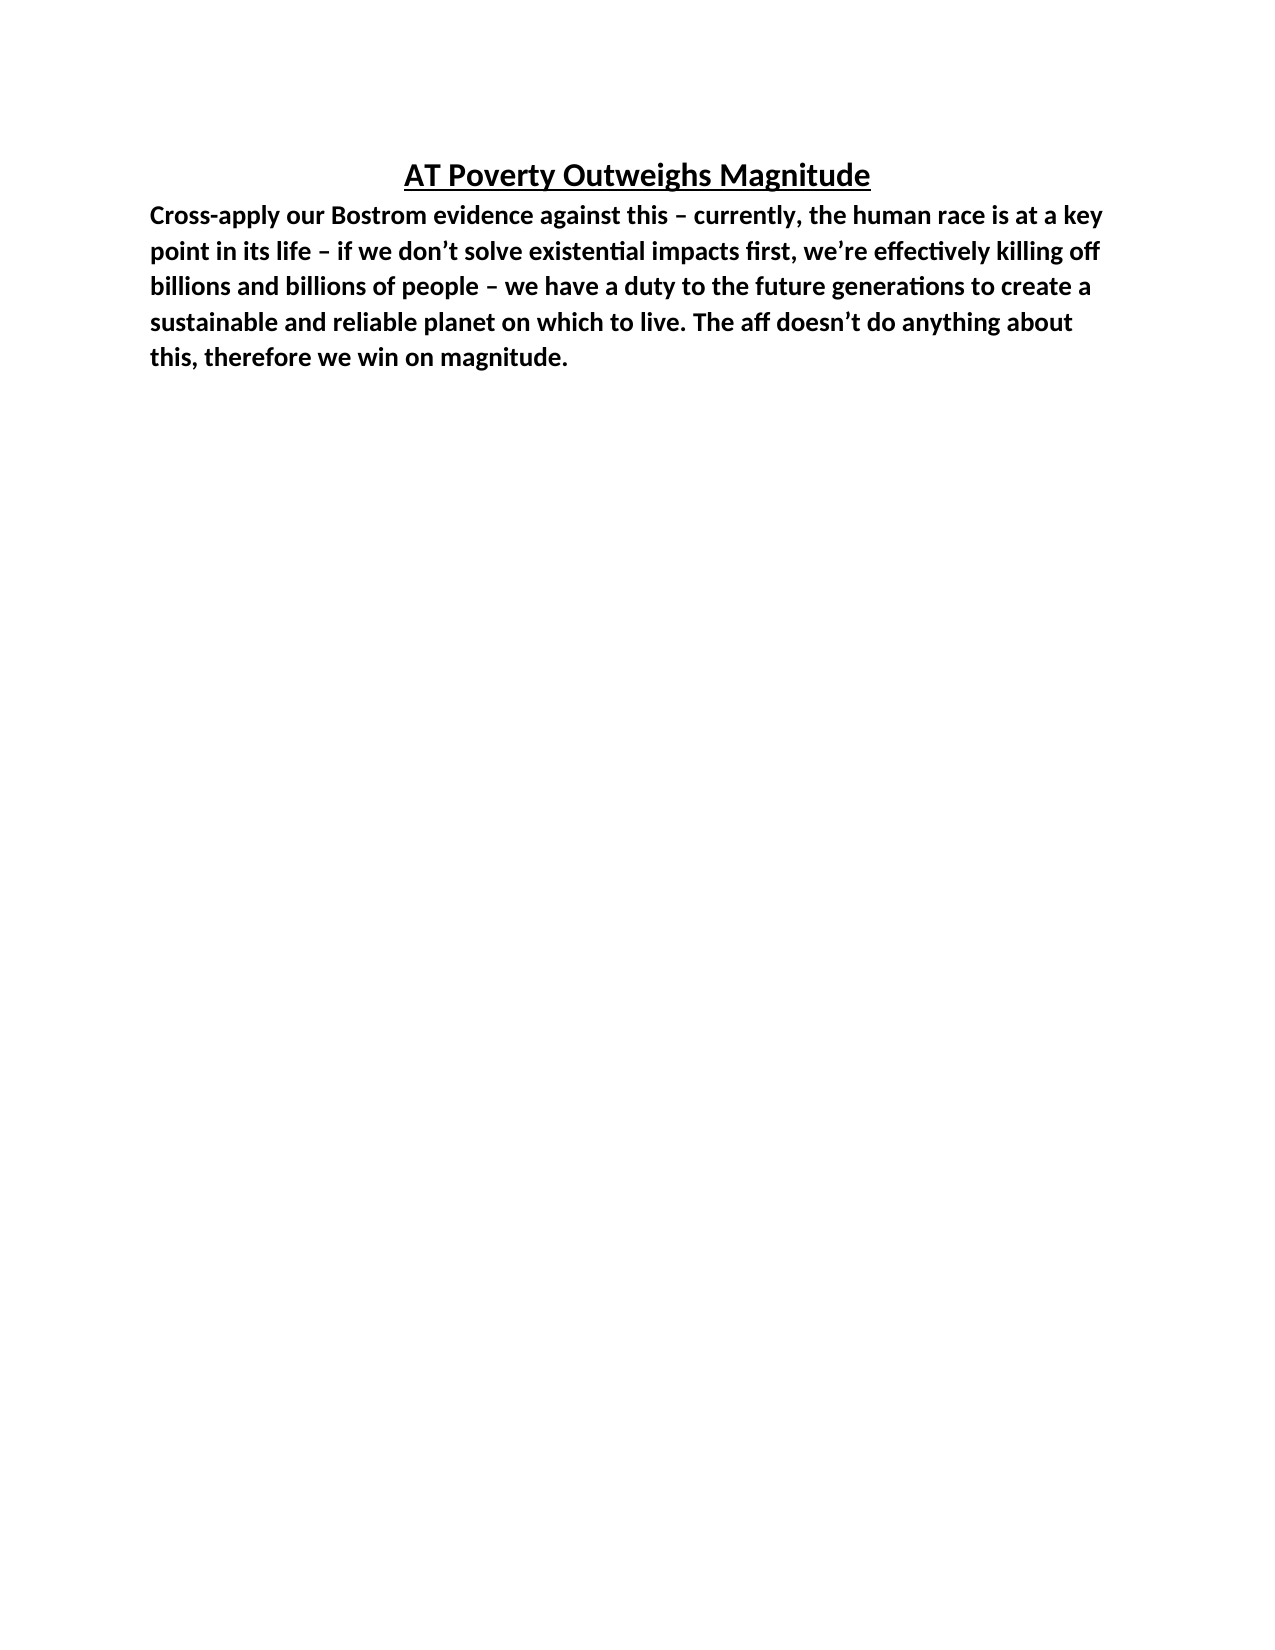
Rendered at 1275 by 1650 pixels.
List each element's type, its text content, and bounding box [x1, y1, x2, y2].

subtitle AT Poverty Outweighs Magnitude [150, 154, 1125, 195]
text Cross-apply our Bostrom evidence against this – currently, the human race is at a key point in its life – if we don’t solve existential impacts first, we’re effectively killing off billions and billions of people – we have a duty to the future generations to create a sustainable and reliable planet on which to live. The aff doesn’t do anything about this, therefore we win on magnitude. [150, 198, 1125, 374]
